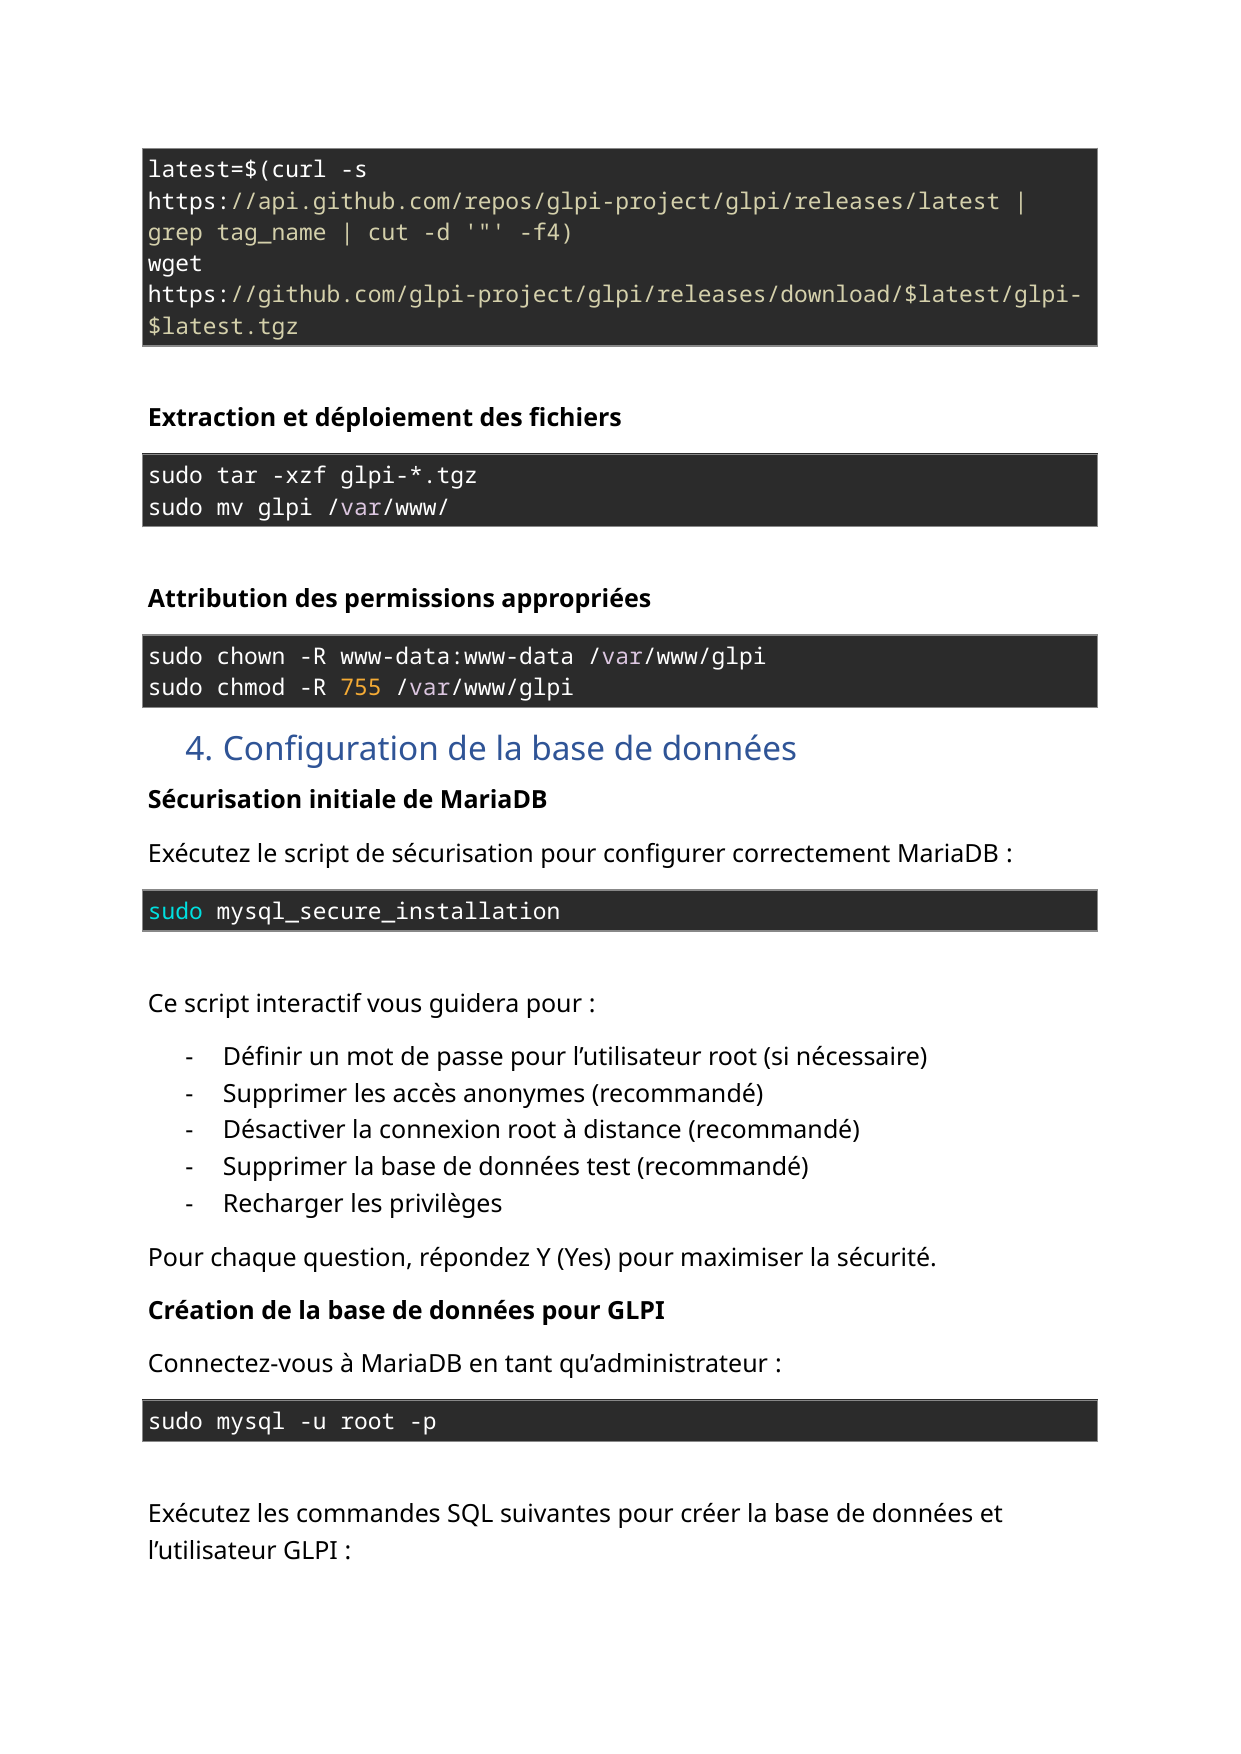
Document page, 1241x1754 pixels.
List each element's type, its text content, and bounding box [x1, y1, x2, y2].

text Création de la base de données pour GLPI [148, 1293, 1093, 1327]
list Désactiver la connexion root à distance (recommandé) [185, 1112, 1093, 1146]
text Sécurisation initiale de MariaDB [148, 782, 1093, 816]
list Définir un mot de passe pour l’utilisateur root (si nécessaire) [185, 1039, 1093, 1073]
text Exécutez les commandes SQL suivantes pour créer la base de données et l’utilisateur GLPI : [148, 1496, 1093, 1566]
text latest=$(curl -s https://api.github.com/repos/glpi-project/glpi/releases/latest | grep tag_name | cut -d '"' -f4) [143, 149, 1097, 241]
text sudo chown -R www-data:www-data /var/www/glpi [143, 636, 1097, 666]
list Supprimer la base de données test (recommandé) [185, 1149, 1093, 1183]
text sudo mysql -u root -p [143, 1401, 1097, 1441]
text sudo mysql_secure_installation [143, 891, 1097, 930]
text Ce script interactif vous guidera pour : [148, 985, 1093, 1019]
text wget https://github.com/glpi-project/glpi/releases/download/$latest/glpi-$latest.tgz [143, 241, 1097, 345]
list Supprimer les accès anonymes (recommandé) [185, 1075, 1093, 1109]
text sudo mv glpi /var/www/ [143, 485, 1097, 526]
list Recharger les privilèges [185, 1186, 1093, 1220]
text Connectez-vous à MariaDB en tant qu’administrateur : [148, 1346, 1093, 1380]
text sudo tar -xzf glpi-*.tgz [143, 455, 1097, 485]
text Attribution des permissions appropriées [148, 581, 1093, 615]
text Pour chaque question, répondez Y (Yes) pour maximiser la sécurité. [148, 1239, 1093, 1273]
text Extraction et déploiement des fichiers [148, 400, 1093, 434]
subtitle Configuration de la base de données [185, 725, 1093, 770]
text Exécutez le script de sécurisation pour configurer correctement MariaDB : [148, 836, 1093, 870]
text sudo chmod -R 755 /var/www/glpi [143, 666, 1097, 707]
